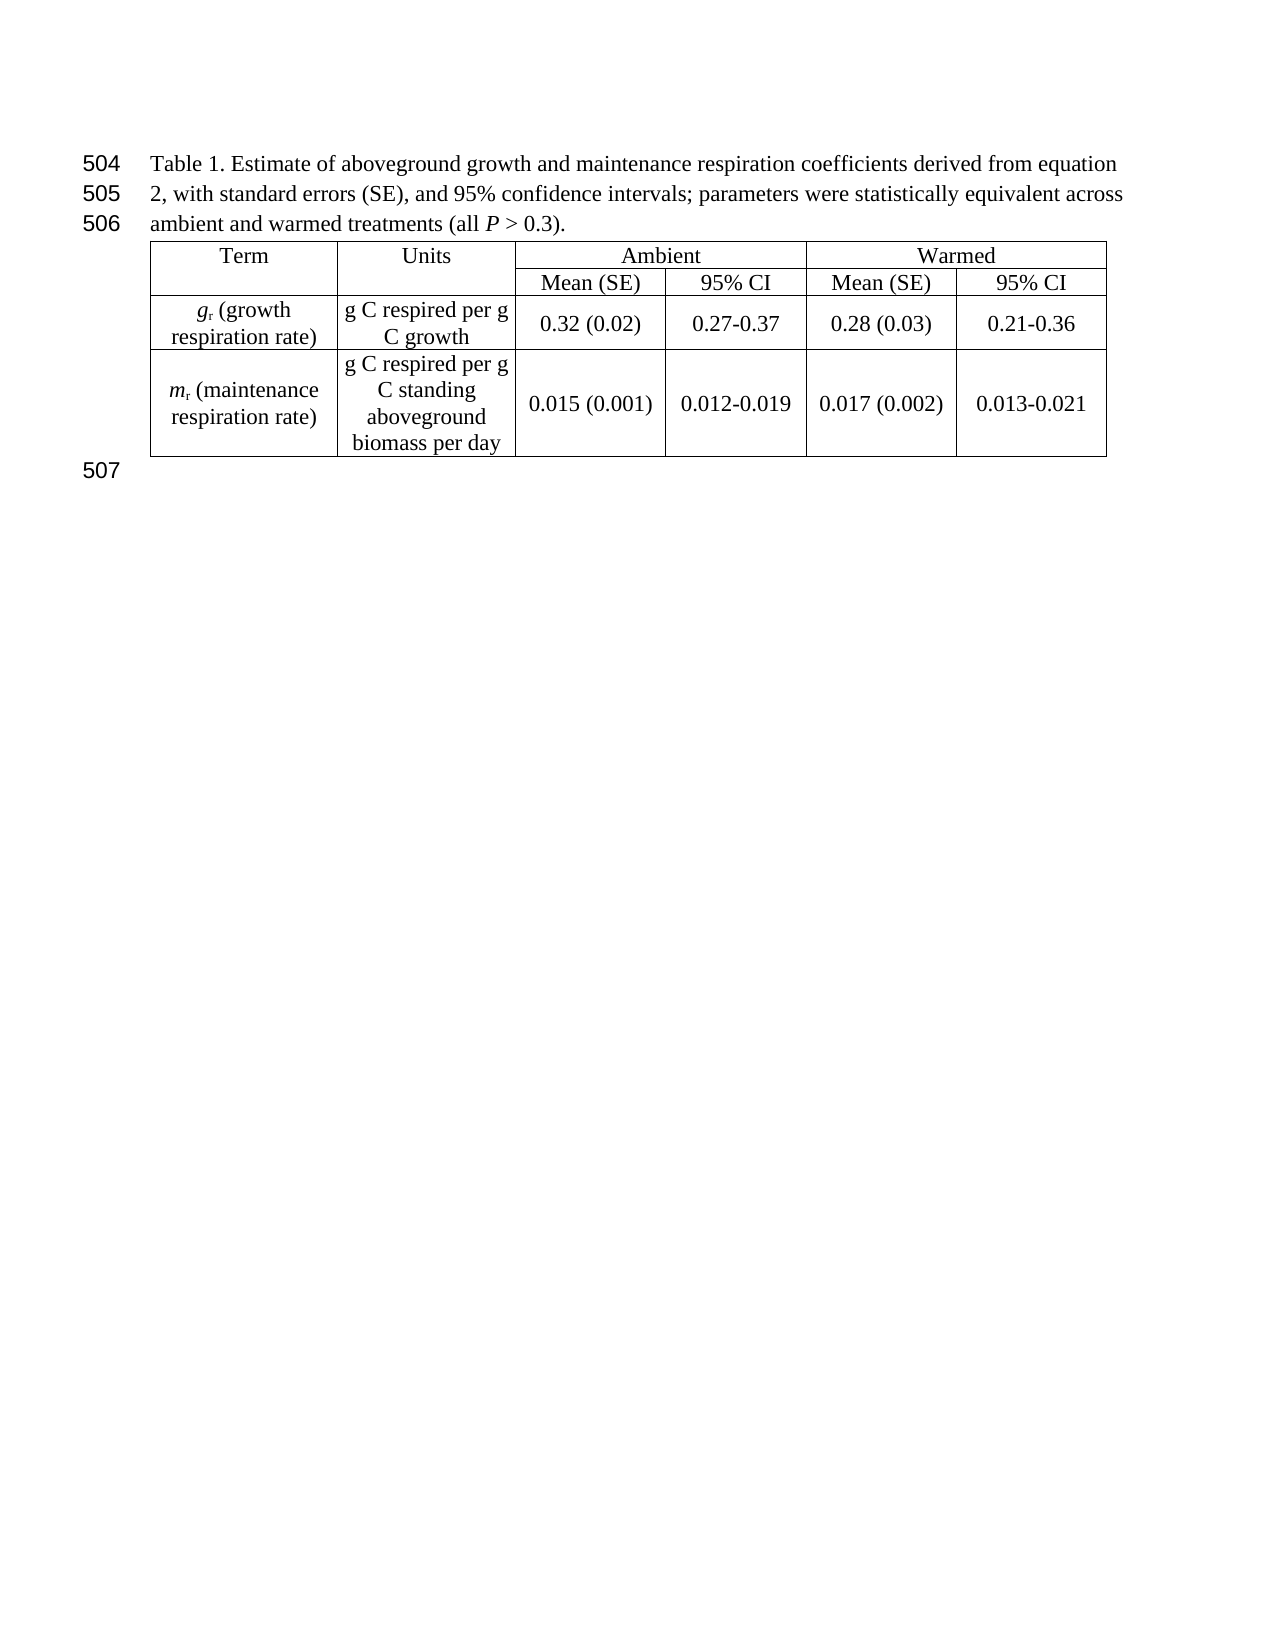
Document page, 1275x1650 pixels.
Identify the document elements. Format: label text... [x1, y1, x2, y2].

table_cell 0.012-0.019 [666, 350, 806, 456]
table_cell 0.32 (0.02) [516, 296, 665, 349]
table_cell 0.27-0.37 [666, 296, 806, 349]
table_cell gr (growth respiration rate) [151, 296, 337, 349]
table_header Ambient [516, 242, 806, 268]
table_cell g C respired per g C standing aboveground biomass per day [338, 350, 515, 456]
table_cell 0.21-0.36 [957, 296, 1106, 349]
table_header Term [151, 242, 337, 295]
table_cell Mean (SE) [516, 269, 665, 295]
table_cell Mean (SE) [807, 269, 956, 295]
table_cell 0.015 (0.001) [516, 350, 665, 456]
table_cell 0.28 (0.03) [807, 296, 956, 349]
table_header Warmed [807, 242, 1106, 268]
table_cell g C respired per g C growth [338, 296, 515, 349]
table_cell 0.013-0.021 [957, 350, 1106, 456]
table_cell 95% CI [957, 269, 1106, 295]
table_cell 95% CI [666, 269, 806, 295]
text Table 1. Estimate of aboveground growth and maintenance respiration coefficients derived from equation 2, with standard errors (SE), and 95% confidence intervals; parameters were statistically equivalent across ambient and warmed treatments (all P > 0.3). [150, 150, 1125, 237]
table_cell 0.017 (0.002) [807, 350, 956, 456]
table_header Units [338, 242, 515, 295]
table_cell mr (maintenance respiration rate) [151, 350, 337, 456]
